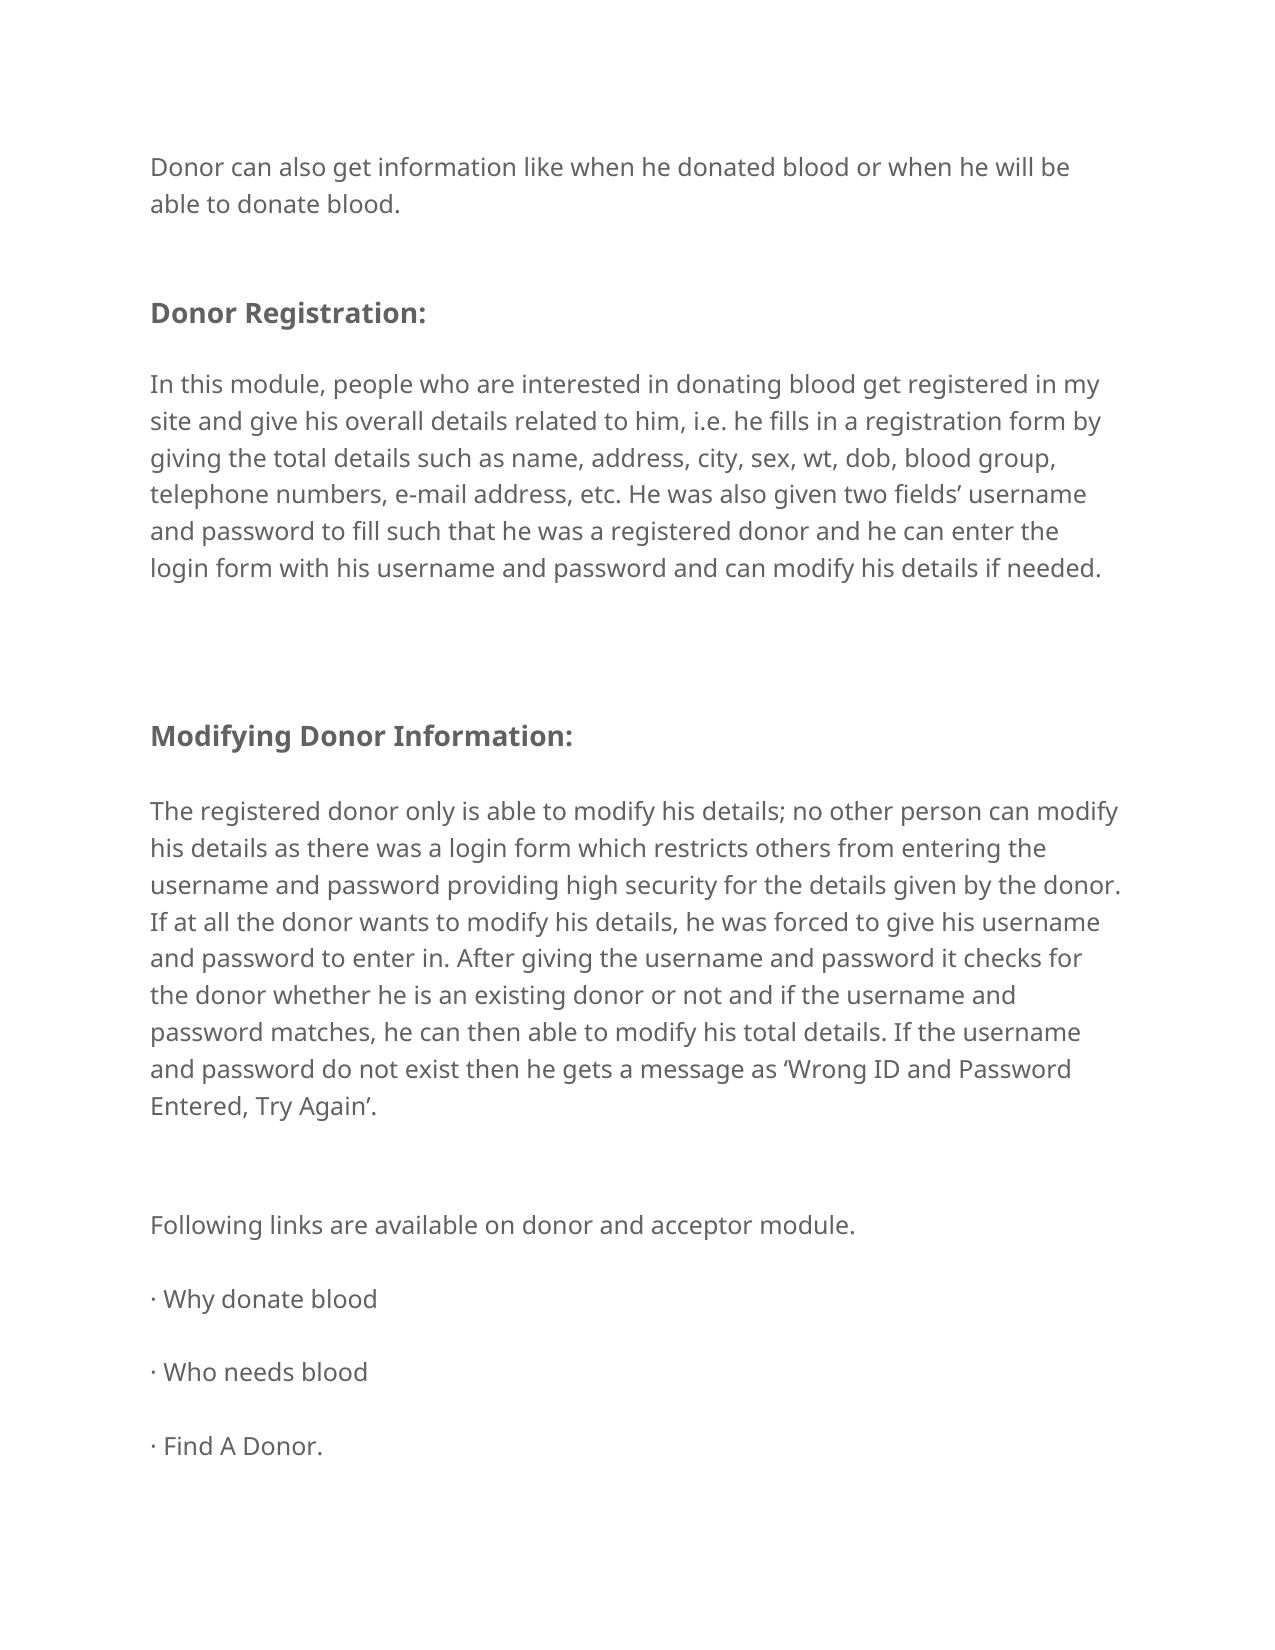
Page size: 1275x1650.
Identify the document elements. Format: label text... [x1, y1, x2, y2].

text Modifying Donor Information: The registered donor only is able to modify his details; no other person can modify his details as there was a login form which restricts others from entering the username and password providing high security for the details given by the donor. If at all the donor wants to modify his details, he was forced to give his username and password to enter in. After giving the username and password it checks for the donor whether he is an existing donor or not and if the username and password matches, he can then able to modify his total details. If the username and password do not exist then he gets a message as ‘Wrong ID and Password Entered, Try Again’. [150, 683, 1125, 1152]
text Donor Registration: In this module, people who are interested in donating blood get registered in my site and give his overall details related to him, i.e. he fills in a registration form by giving the total details such as name, address, city, sex, wt, dob, blood group, telephone numbers, e-mail address, etc. He was also given two fields’ username and password to fill such that he was a registered donor and he can enter the login form with his username and password and can modify his details if needed. [150, 294, 1125, 615]
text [150, 1171, 1125, 1499]
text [150, 150, 1125, 221]
